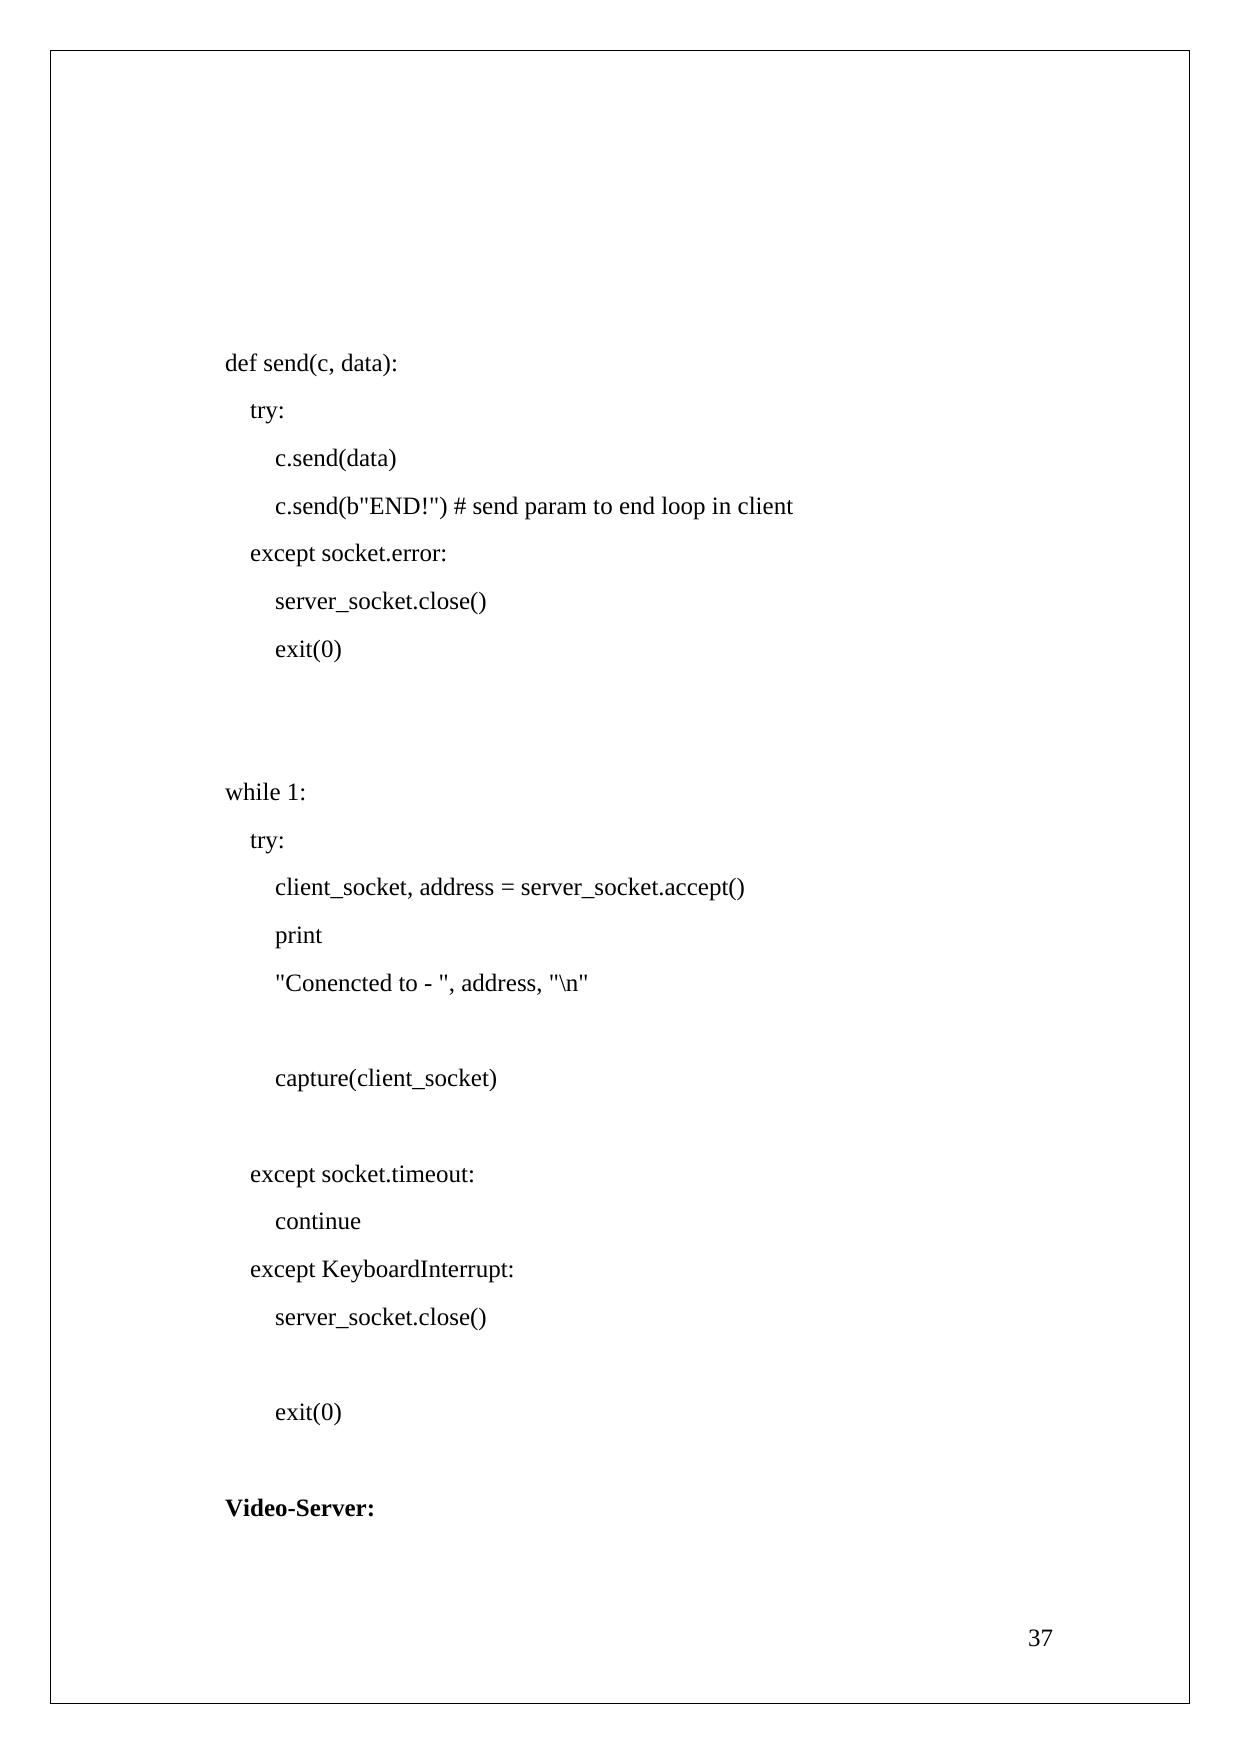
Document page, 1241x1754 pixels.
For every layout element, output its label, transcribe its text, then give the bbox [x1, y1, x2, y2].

text c.send(data) [225, 443, 1053, 472]
text capture(client_socket) [225, 1063, 1053, 1092]
text except KeyboardInterrupt: [225, 1254, 1053, 1283]
text def send(c, data): [225, 348, 1053, 376]
text client_socket, address = server_socket.accept() [225, 872, 1053, 901]
text server_socket.close() [225, 1302, 1053, 1331]
text c.send(b"END!") # send param to end loop in client [225, 491, 1053, 519]
text except socket.timeout: [225, 1159, 1053, 1187]
text except socket.error: [225, 538, 1053, 567]
text exit(0) [225, 1397, 1053, 1426]
text try: [225, 395, 1053, 424]
text while 1: [225, 777, 1053, 806]
text print [225, 920, 1053, 949]
text continue [225, 1206, 1053, 1235]
text "Conencted to - ", address, "\n" [225, 968, 1053, 997]
text exit(0) [225, 634, 1053, 663]
text Video-Server: [225, 1493, 1053, 1521]
text try: [225, 825, 1053, 853]
text server_socket.close() [225, 586, 1053, 615]
